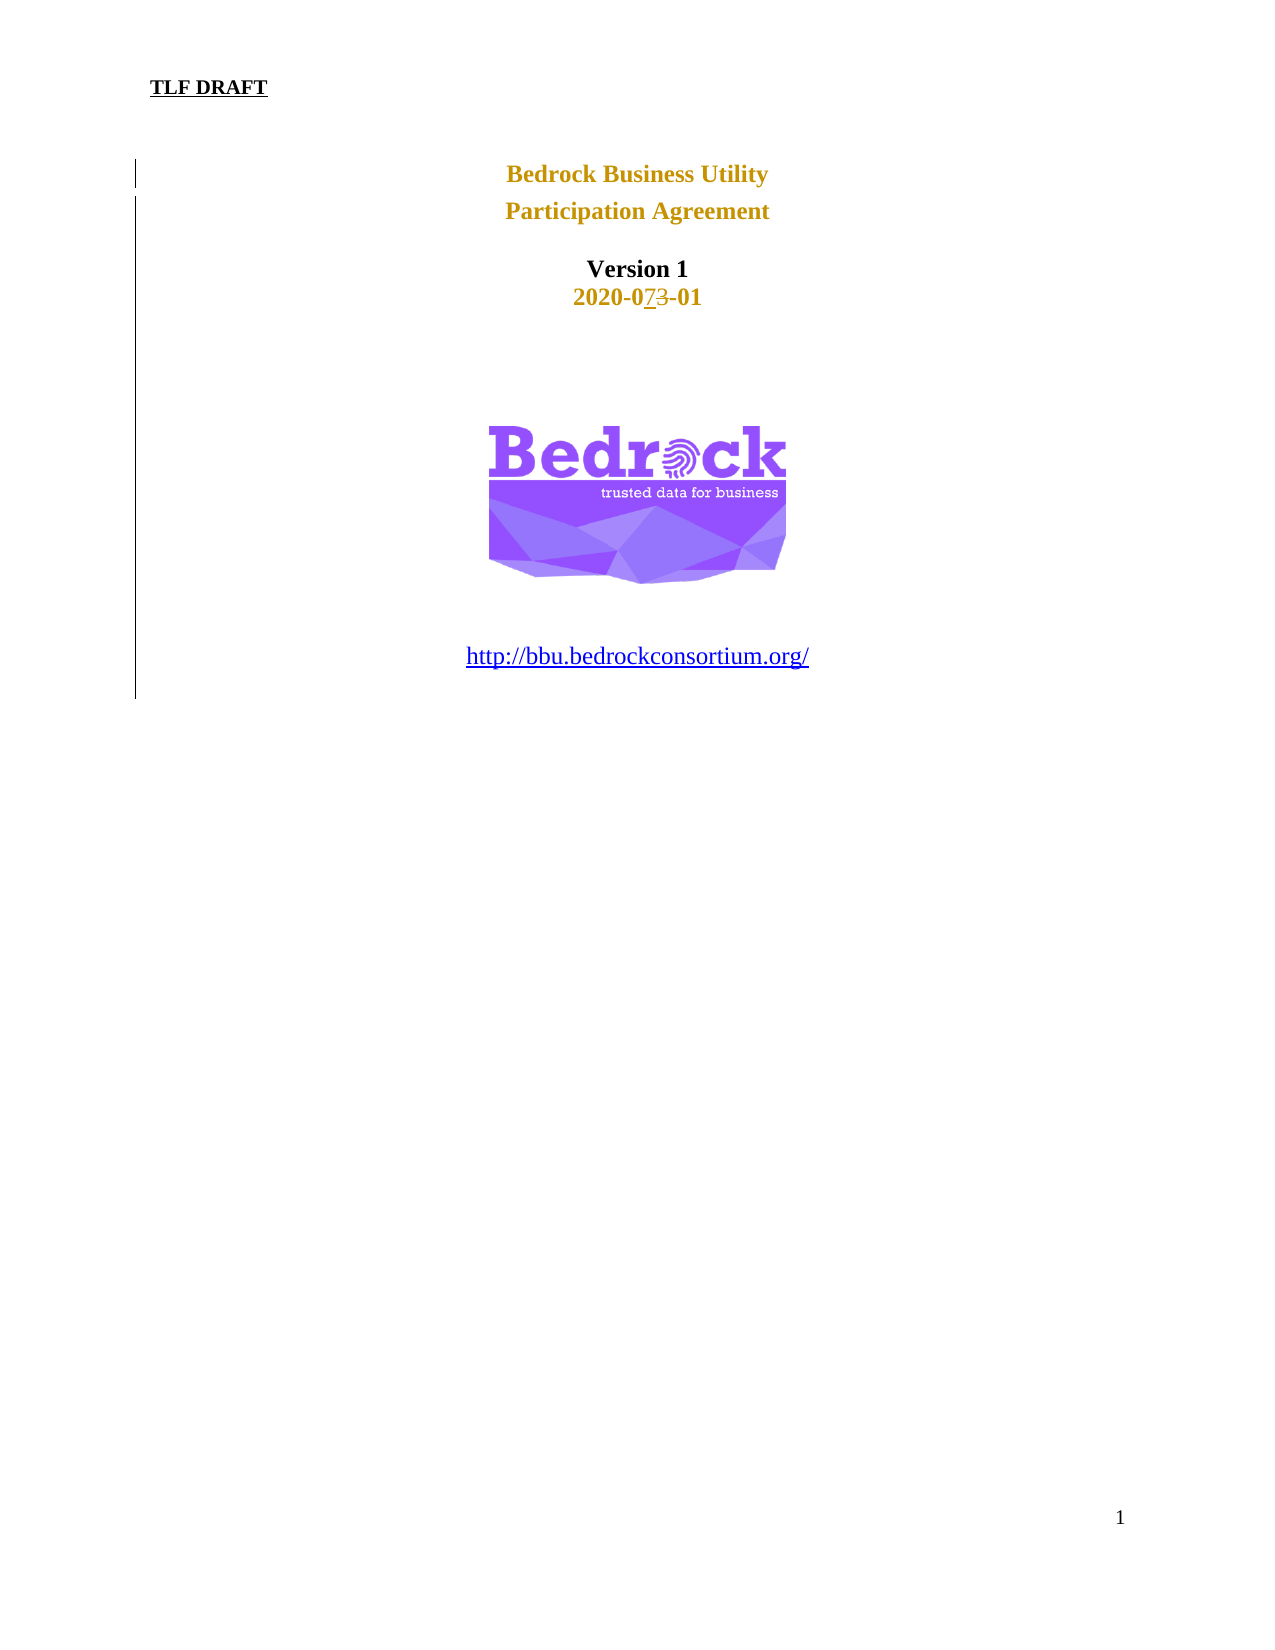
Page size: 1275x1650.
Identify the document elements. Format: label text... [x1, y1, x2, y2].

text Version 1 [150, 254, 1125, 282]
text Bedrock Business Utility [150, 159, 1125, 187]
picture [489, 426, 786, 584]
text 2020-0-01 [150, 282, 1125, 311]
text http://bbu.bedrockconsortium.org/ [150, 641, 1125, 670]
text Participation Agreement [150, 196, 1125, 225]
